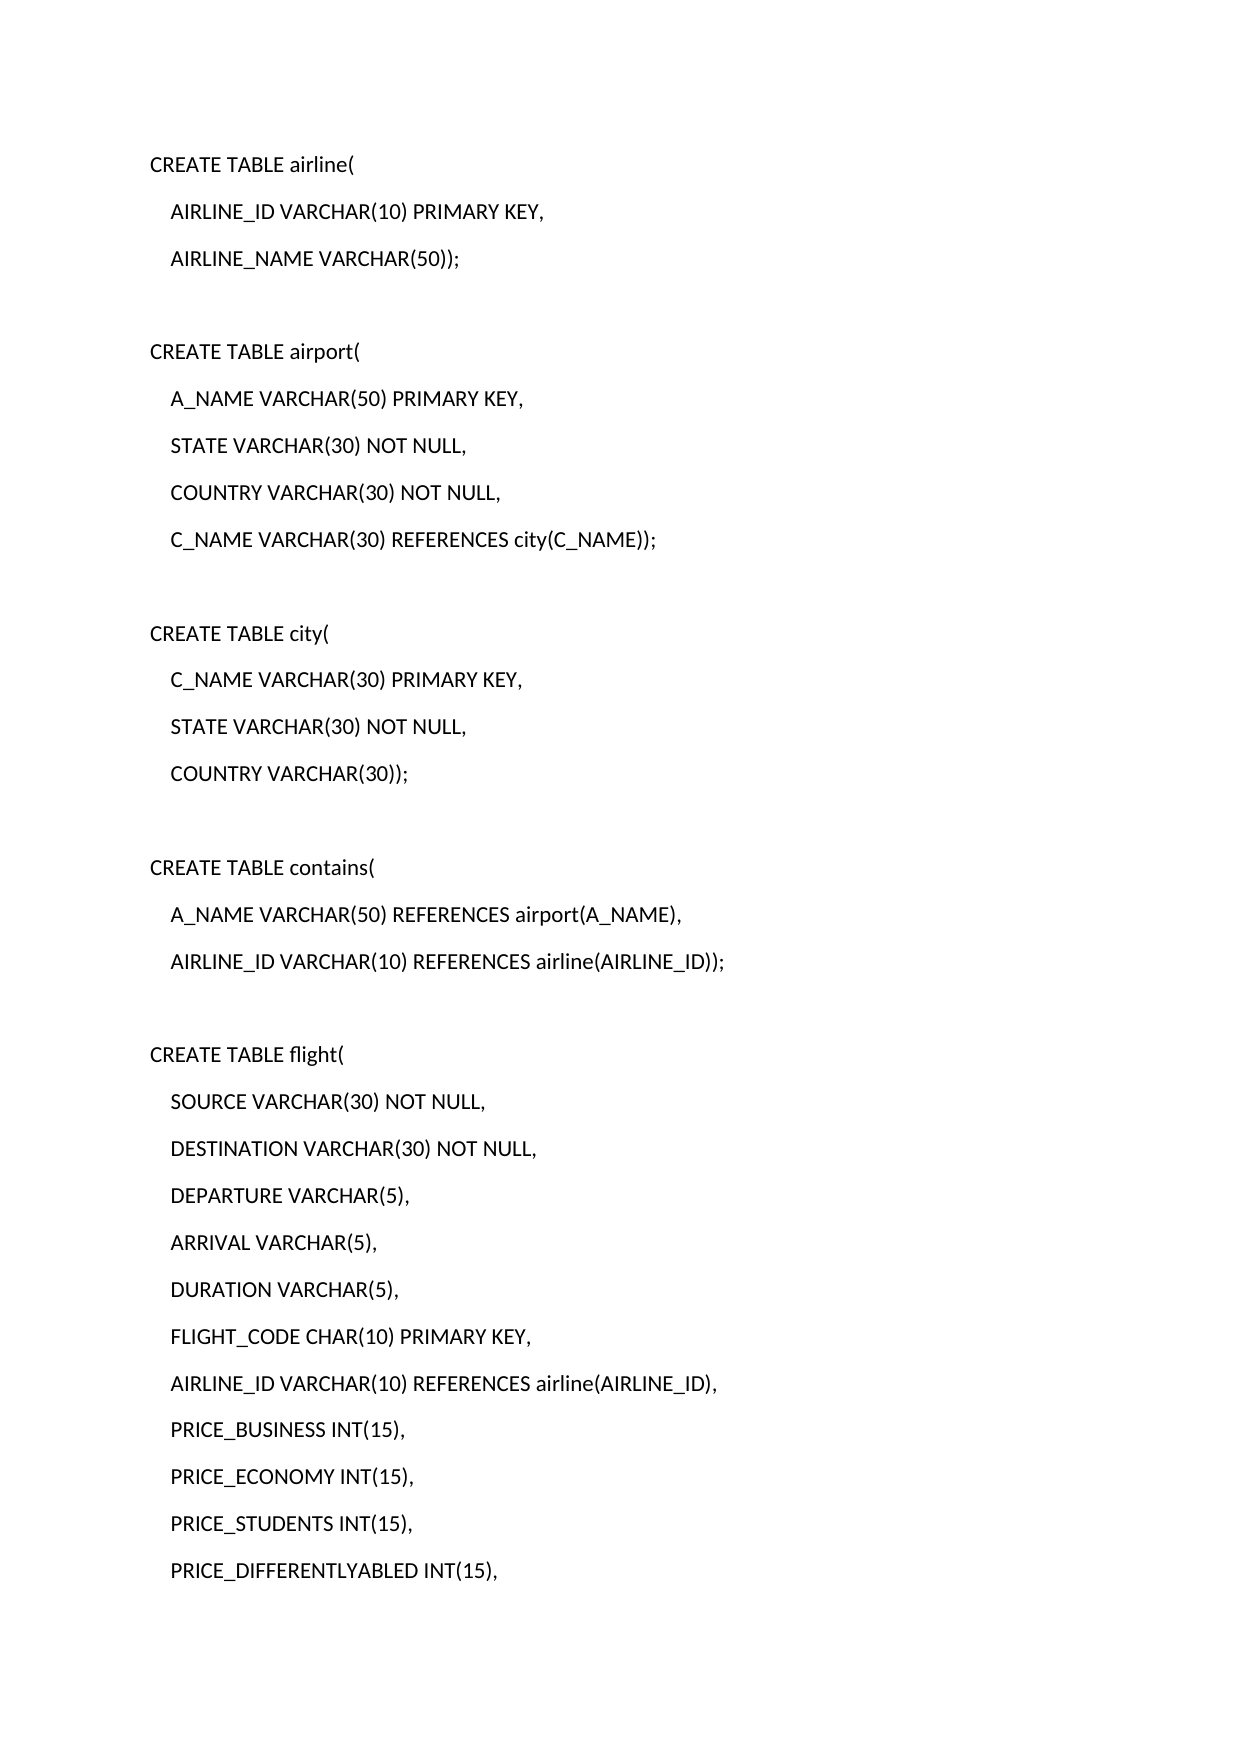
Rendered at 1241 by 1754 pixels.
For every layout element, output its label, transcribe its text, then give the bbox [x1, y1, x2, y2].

text COUNTRY VARCHAR(30) NOT NULL, [150, 478, 1090, 506]
text CREATE TABLE airline( [150, 150, 1090, 178]
text PRICE_BUSINESS INT(15), [150, 1416, 1090, 1444]
text CREATE TABLE airport( [150, 337, 1090, 366]
text AIRLINE_ID VARCHAR(10) REFERENCES airline(AIRLINE_ID), [150, 1369, 1090, 1397]
text STATE VARCHAR(30) NOT NULL, [150, 431, 1090, 459]
text CREATE TABLE contains( [150, 853, 1090, 881]
text C_NAME VARCHAR(30) PRIMARY KEY, [150, 666, 1090, 694]
text DEPARTURE VARCHAR(5), [150, 1181, 1090, 1209]
text A_NAME VARCHAR(50) PRIMARY KEY, [150, 384, 1090, 412]
text DESTINATION VARCHAR(30) NOT NULL, [150, 1134, 1090, 1162]
text A_NAME VARCHAR(50) REFERENCES airport(A_NAME), [150, 900, 1090, 928]
text CREATE TABLE city( [150, 619, 1090, 647]
text FLIGHT_CODE CHAR(10) PRIMARY KEY, [150, 1322, 1090, 1350]
text CREATE TABLE flight( [150, 1041, 1090, 1069]
text PRICE_ECONOMY INT(15), [150, 1462, 1090, 1491]
text PRICE_DIFFERENTLYABLED INT(15), [150, 1556, 1090, 1584]
text AIRLINE_NAME VARCHAR(50)); [150, 244, 1090, 272]
text AIRLINE_ID VARCHAR(10) PRIMARY KEY, [150, 197, 1090, 225]
text STATE VARCHAR(30) NOT NULL, [150, 712, 1090, 741]
text AIRLINE_ID VARCHAR(10) REFERENCES airline(AIRLINE_ID)); [150, 947, 1090, 975]
text ARRIVAL VARCHAR(5), [150, 1228, 1090, 1256]
text DURATION VARCHAR(5), [150, 1275, 1090, 1303]
text COUNTRY VARCHAR(30)); [150, 759, 1090, 787]
text PRICE_STUDENTS INT(15), [150, 1509, 1090, 1537]
text C_NAME VARCHAR(30) REFERENCES city(C_NAME)); [150, 525, 1090, 553]
text SOURCE VARCHAR(30) NOT NULL, [150, 1087, 1090, 1116]
